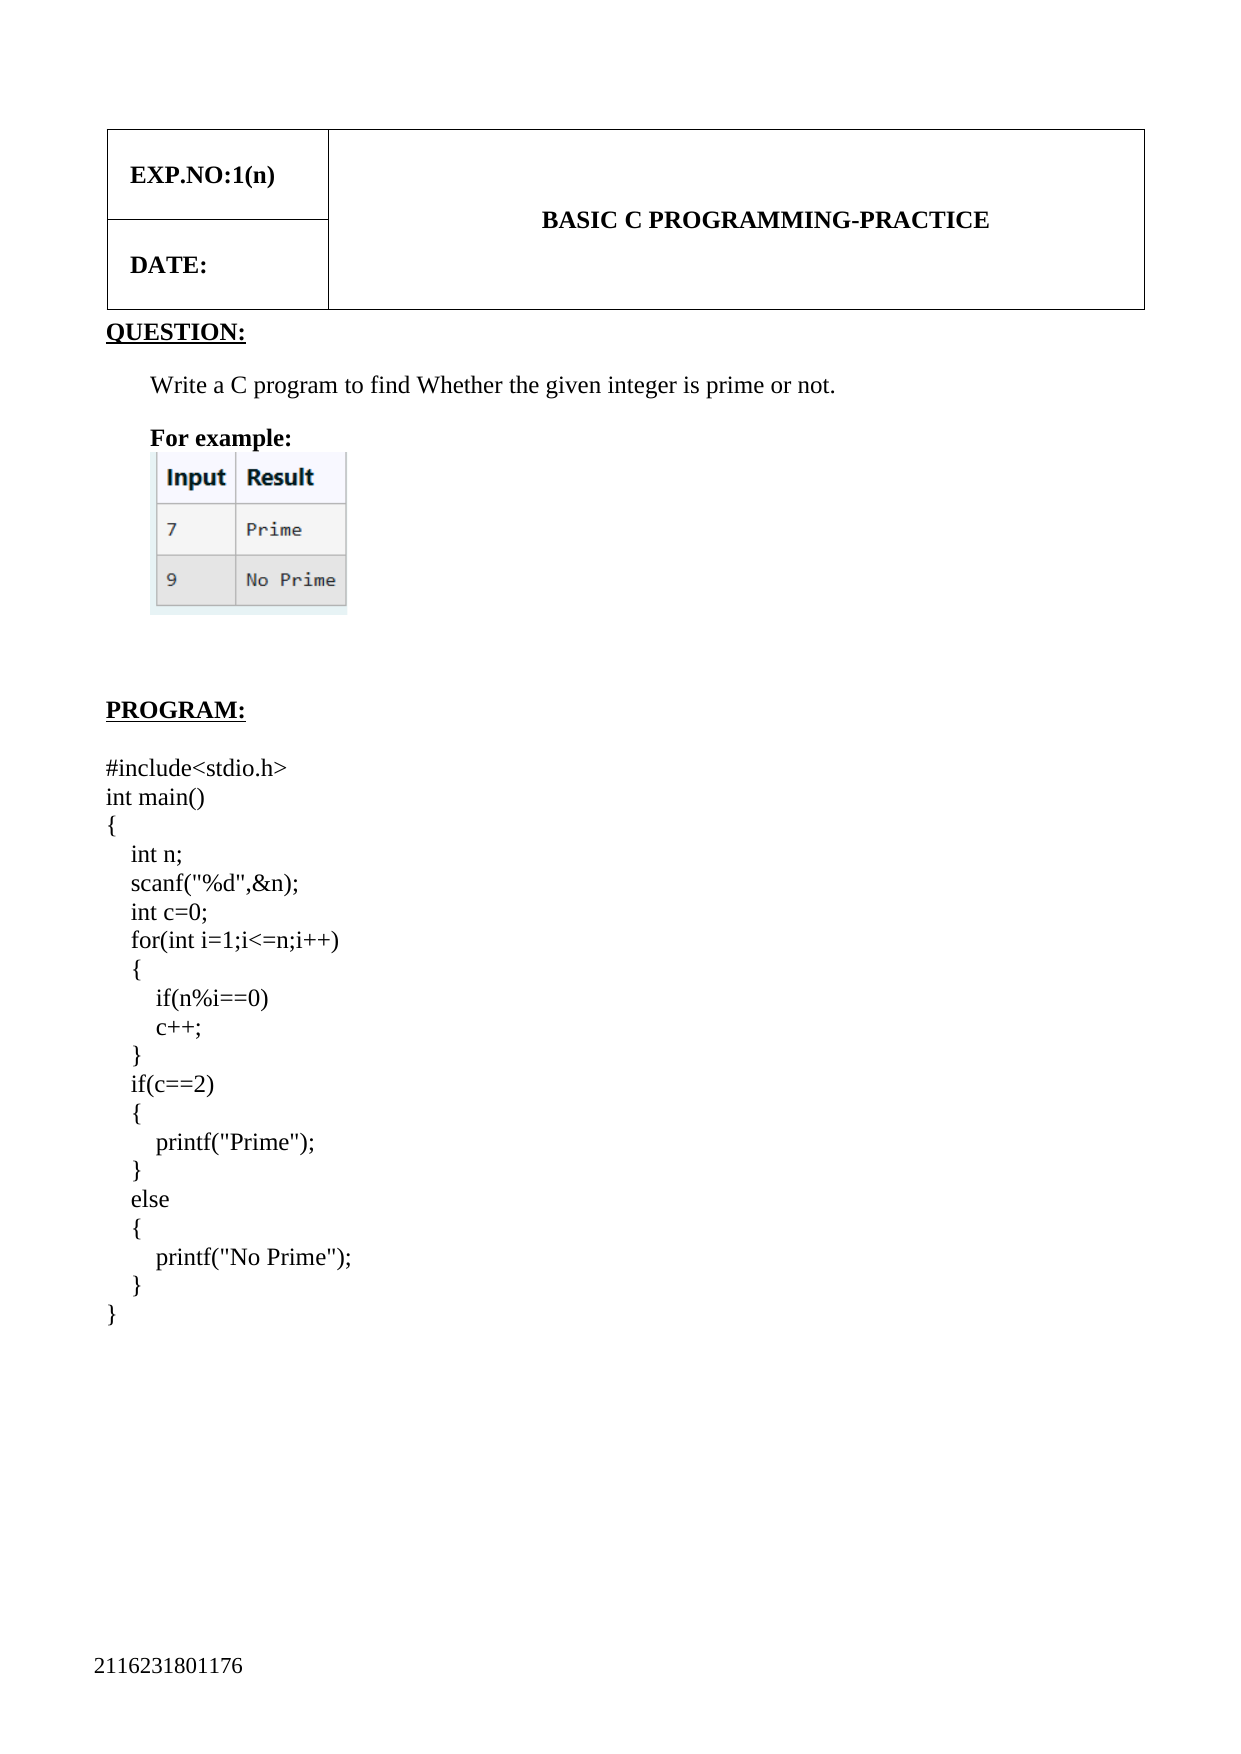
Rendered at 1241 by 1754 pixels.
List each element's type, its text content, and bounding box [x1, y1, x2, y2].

text Write a C program to find Whether the given integer is prime or not. [150, 371, 1080, 399]
table_cell DATE: [108, 220, 328, 309]
text } [106, 1299, 1155, 1328]
table_header BASIC C PROGRAMMING-PRACTICE [329, 130, 1144, 309]
text else [106, 1184, 1155, 1213]
text c++; [106, 1012, 1155, 1041]
text #include<stdio.h> [106, 753, 1155, 782]
text } [106, 1041, 1155, 1069]
text int c=0; [106, 897, 1155, 926]
table_header EXP.NO:1(n) [108, 130, 328, 219]
text int n; [106, 839, 1155, 868]
text QUESTION: [106, 317, 1155, 346]
text printf("Prime"); [106, 1127, 1155, 1156]
text if(n%i==0) [106, 983, 1155, 1012]
text For example: [150, 424, 1080, 452]
text printf("No Prime"); [106, 1242, 1155, 1271]
text int main() [106, 782, 1155, 811]
text if(c==2) [106, 1069, 1155, 1098]
text for(int i=1;i<=n;i++) [106, 926, 1155, 954]
text } [106, 1156, 1155, 1184]
text scanf("%d",&n); [106, 868, 1155, 897]
text PROGRAM: [106, 696, 1155, 724]
picture [150, 452, 348, 615]
text { [106, 1098, 1155, 1127]
text { [106, 811, 1155, 839]
text } [106, 1271, 1155, 1299]
text { [106, 1213, 1155, 1242]
text { [106, 954, 1155, 983]
